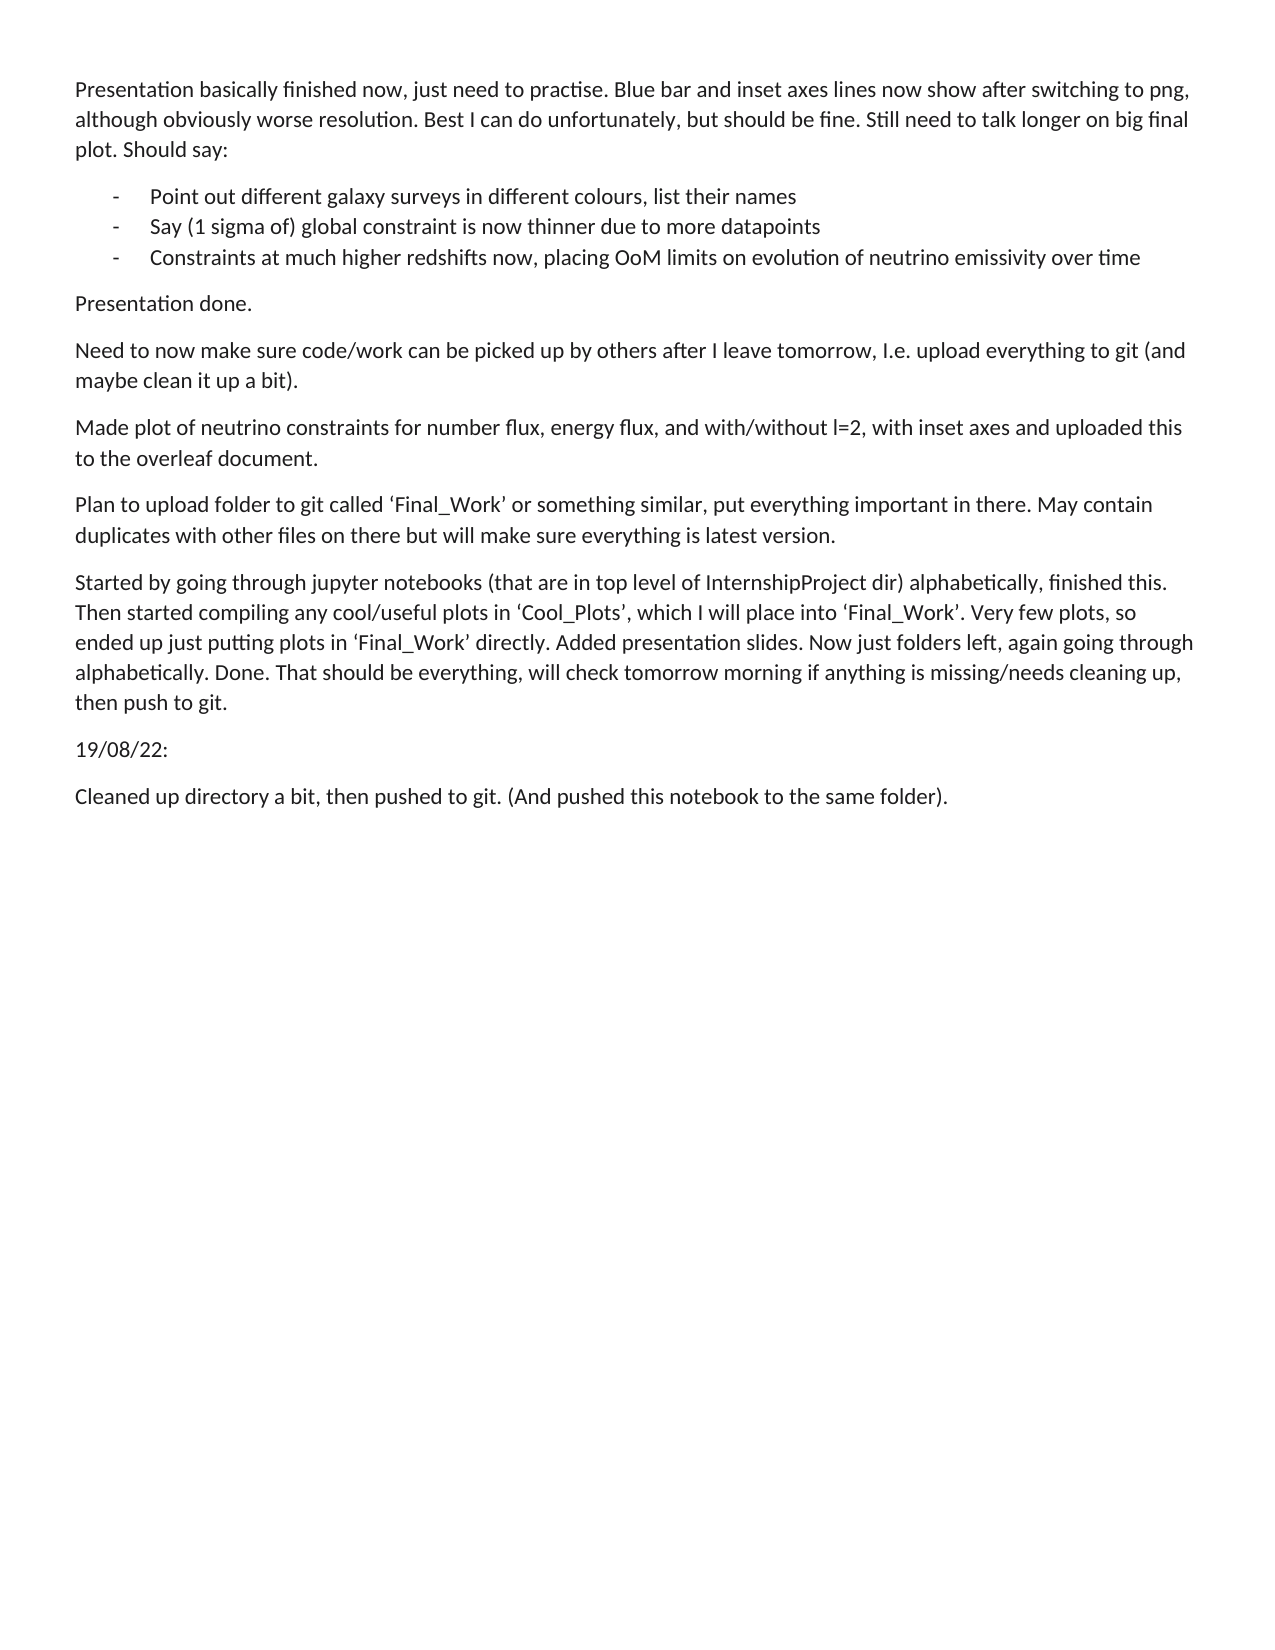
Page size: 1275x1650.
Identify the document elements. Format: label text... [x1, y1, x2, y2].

text Started by going through jupyter notebooks (that are in top level of InternshipProject dir) alphabetically, finished this. Then started compiling any cool/useful plots in ‘Cool_Plots’, which I will place into ‘Final_Work’. Very few plots, so ended up just putting plots in ‘Final_Work’ directly. Added presentation slides. Now just folders left, again going through alphabetically. Done. That should be everything, will check tomorrow morning if anything is missing/needs cleaning up, then push to git. [75, 568, 1200, 717]
text Plan to upload folder to git called ‘Final_Work’ or something similar, put everything important in there. May contain duplicates with other files on there but will make sure everything is latest version. [75, 491, 1200, 549]
text Presentation basically finished now, just need to practise. Blue bar and inset axes lines now show after switching to png, although obviously worse resolution. Best I can do unfortunately, but should be fine. Still need to talk longer on big final plot. Should say: [75, 75, 1200, 163]
text Need to now make sure code/work can be picked up by others after I leave tomorrow, I.e. upload everything to git (and maybe clean it up a bit). [75, 336, 1200, 395]
list Constraints at much higher redshifts now, placing OoM limits on evolution of neutrino emissivity over time [112, 243, 1200, 271]
text Made plot of neutrino constraints for number flux, energy flux, and with/without l=2, with inset axes and uploaded this to the overleaf document. [75, 413, 1200, 472]
list Point out different galaxy surveys in different colours, list their names [112, 182, 1200, 210]
text 19/08/22: [75, 735, 1200, 763]
text Cleaned up directory a bit, then pushed to git. (And pushed this notebook to the same folder). [75, 782, 1200, 810]
list Say (1 sigma of) global constraint is now thinner due to more datapoints [112, 212, 1200, 241]
text Presentation done. [75, 289, 1200, 318]
